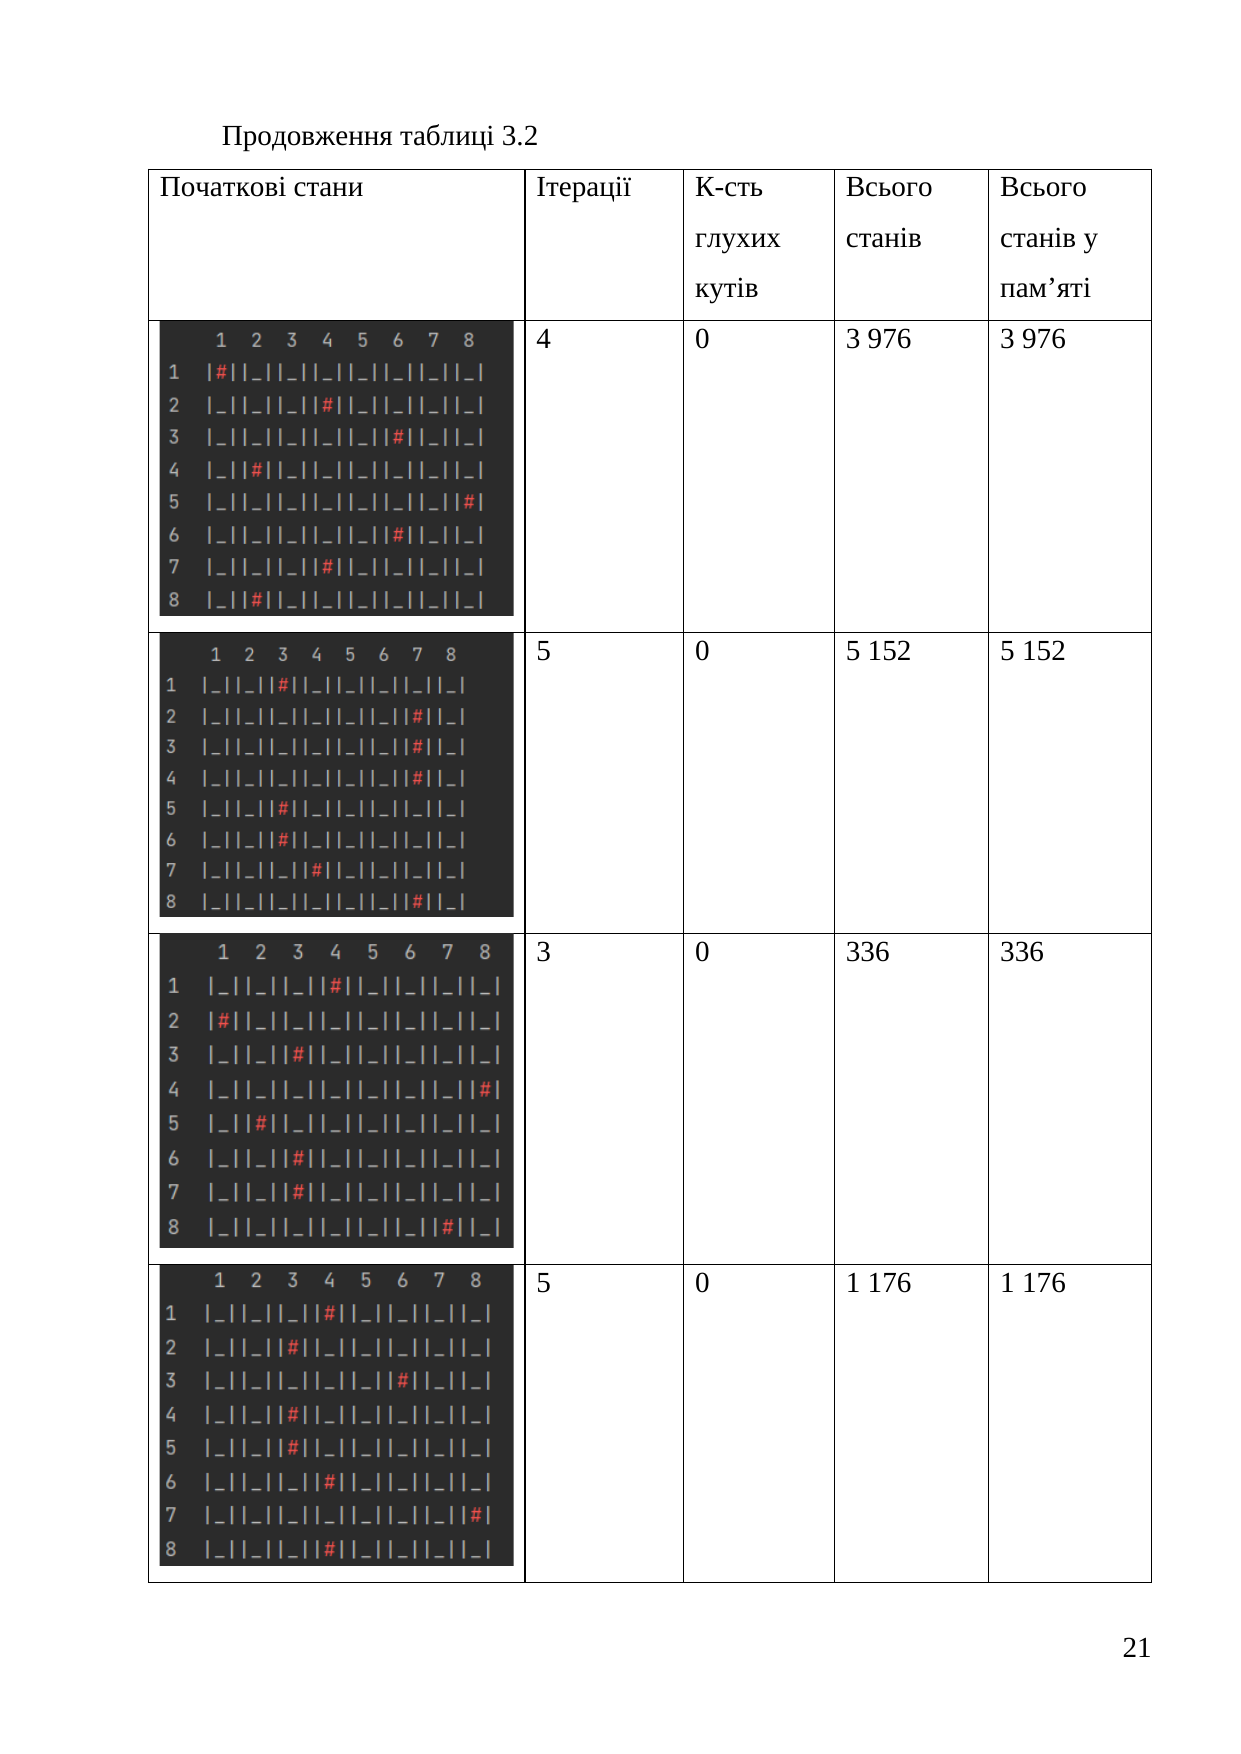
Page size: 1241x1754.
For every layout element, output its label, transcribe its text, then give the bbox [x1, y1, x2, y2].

text Продовження таблиці 3.2 [148, 118, 1152, 152]
table_cell 5 152 [989, 633, 1151, 933]
table_cell 1 176 [989, 1265, 1151, 1582]
table_cell 336 [989, 934, 1151, 1264]
table_header Всього станів у пам’яті [989, 170, 1151, 320]
table_cell 0 [684, 321, 834, 632]
table_cell [149, 321, 524, 632]
table_header Початкові стани [149, 170, 524, 320]
picture [159, 321, 514, 616]
table_cell 4 [526, 321, 683, 632]
table_cell 0 [684, 633, 834, 933]
picture [159, 933, 514, 1248]
table_cell 0 [684, 934, 834, 1264]
table_cell 3 976 [835, 321, 988, 632]
picture [159, 633, 514, 917]
table_cell [149, 934, 524, 1264]
table_header Ітерації [526, 170, 683, 320]
table_cell [149, 1265, 524, 1582]
table_cell 3 [526, 934, 683, 1264]
table_cell 1 176 [835, 1265, 988, 1582]
table_header Всього станів [835, 170, 988, 320]
table_cell 5 [526, 1265, 683, 1582]
table_cell 5 [526, 633, 683, 933]
table_cell 3 976 [989, 321, 1151, 632]
table_cell 5 152 [835, 633, 988, 933]
table_cell 336 [835, 934, 988, 1264]
table_cell 0 [684, 1265, 834, 1582]
table_cell [149, 633, 524, 933]
picture [159, 1265, 514, 1566]
table_header К-сть глухих кутів [684, 170, 834, 320]
